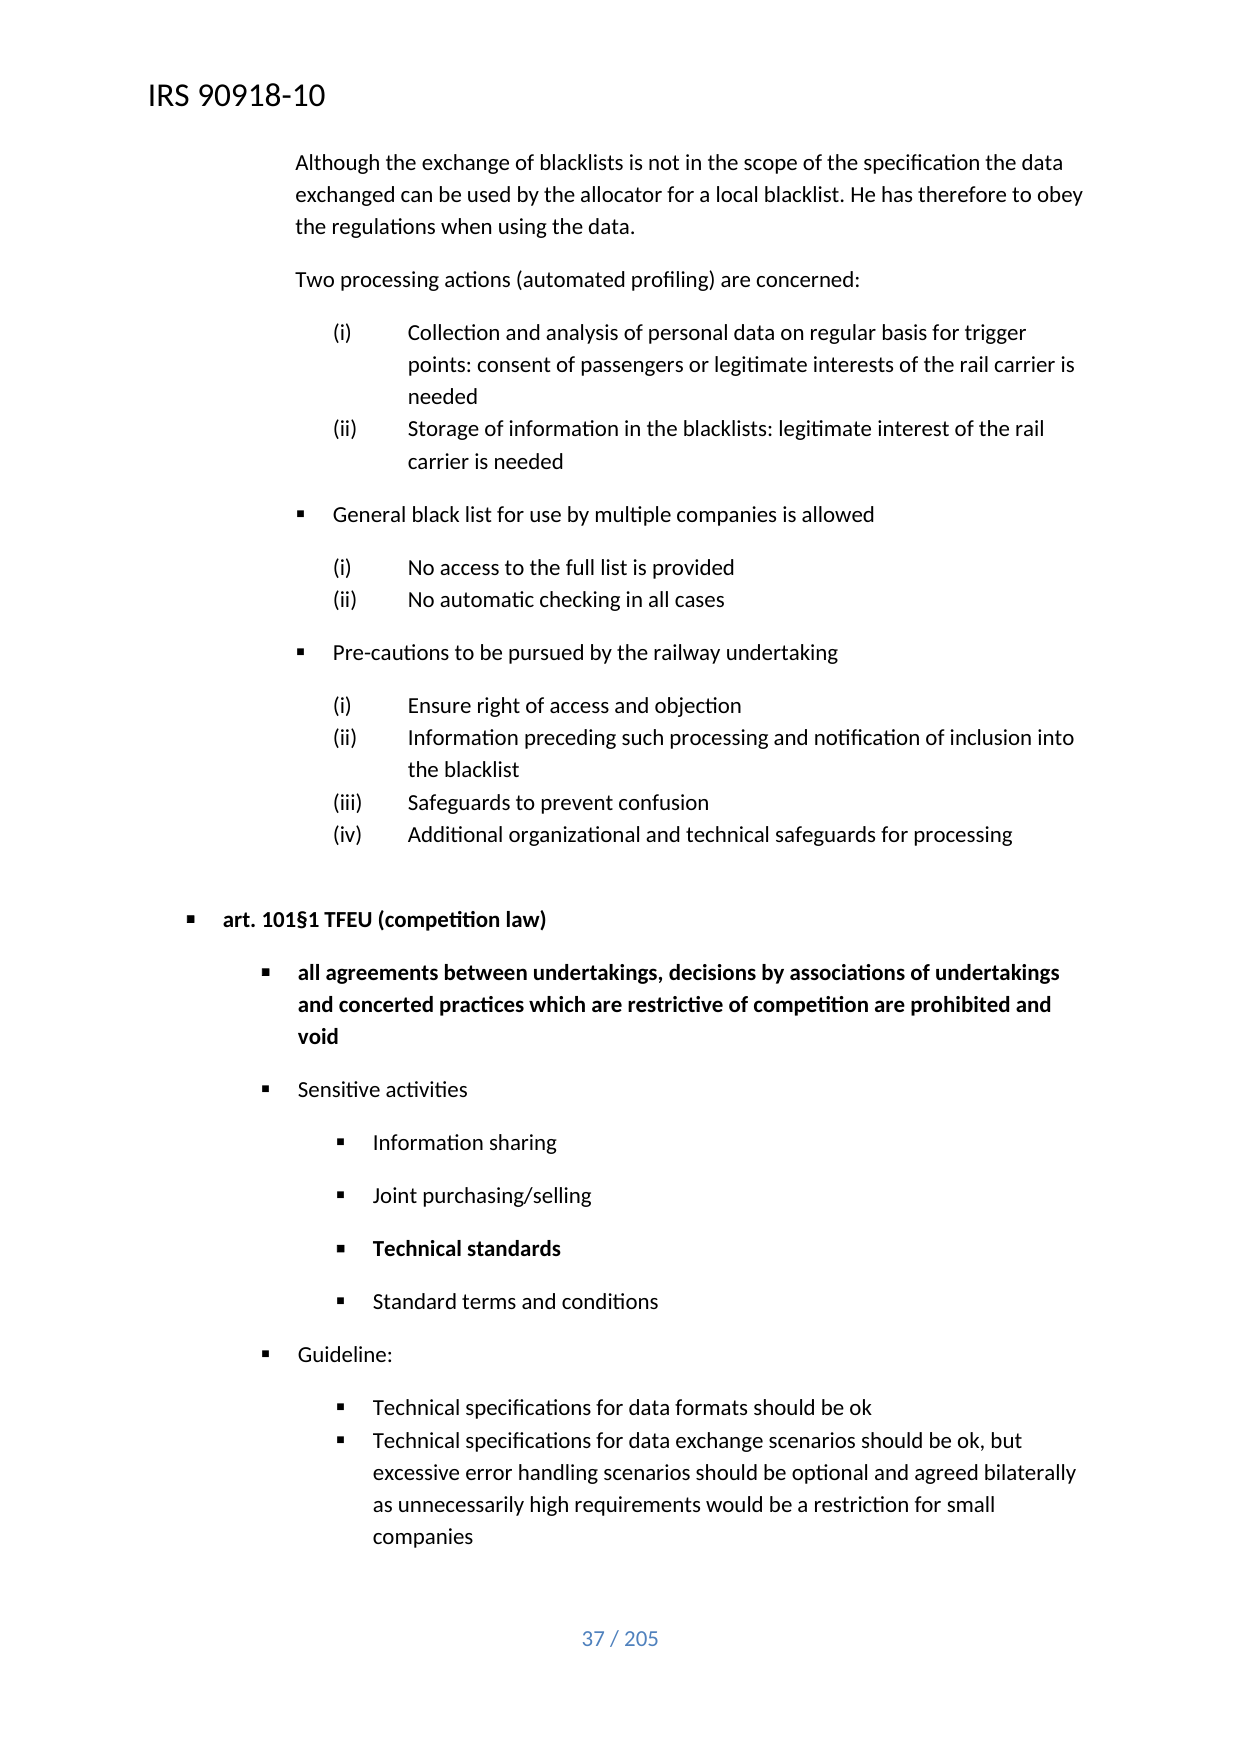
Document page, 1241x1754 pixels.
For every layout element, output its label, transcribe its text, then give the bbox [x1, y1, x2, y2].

list Safeguards to prevent confusion [333, 788, 1093, 816]
list Technical specifications for data formats should be ok [335, 1393, 1093, 1422]
list Technical specifications for data exchange scenarios should be ok, but excessive error handling scenarios should be optional and agreed bilaterally as unnecessarily high requirements would be a restriction for small companies [335, 1426, 1093, 1550]
list art. 101§1 TFEU (competition law) [185, 905, 1093, 933]
text Although the exchange of blacklists is not in the scope of the specification the data exchanged can be used by the allocator for a local blacklist. He has therefore to obey the regulations when using the data. [295, 148, 1093, 240]
text Two processing actions (automated profiling) are concerned: [295, 265, 1093, 293]
list Storage of information in the blacklists: legitimate interest of the rail carrier is needed [333, 414, 1093, 475]
list Ensure right of access and objection [333, 691, 1093, 719]
list Collection and analysis of personal data on regular basis for trigger points: consent of passengers or legitimate interests of the rail carrier is needed [333, 318, 1093, 410]
list No access to the full list is provided [333, 553, 1093, 581]
list Information preceding such processing and notification of inclusion into the blacklist [333, 723, 1093, 783]
list Standard terms and conditions [335, 1287, 1093, 1316]
list Sensitive activities [260, 1075, 1093, 1103]
list General black list for use by multiple companies is allowed [295, 500, 1093, 528]
list Technical standards [335, 1234, 1093, 1262]
list Guideline: [260, 1341, 1093, 1368]
list Information sharing [335, 1128, 1093, 1156]
list Pre-cautions to be pursued by the railway undertaking [295, 638, 1093, 666]
list all agreements between undertakings, decisions by associations of undertakings and concerted practices which are restrictive of competition are prohibited and void [260, 958, 1093, 1050]
list Additional organizational and technical safeguards for processing [333, 820, 1093, 848]
list Joint purchasing/selling [335, 1181, 1093, 1209]
list No automatic checking in all cases [333, 585, 1093, 613]
